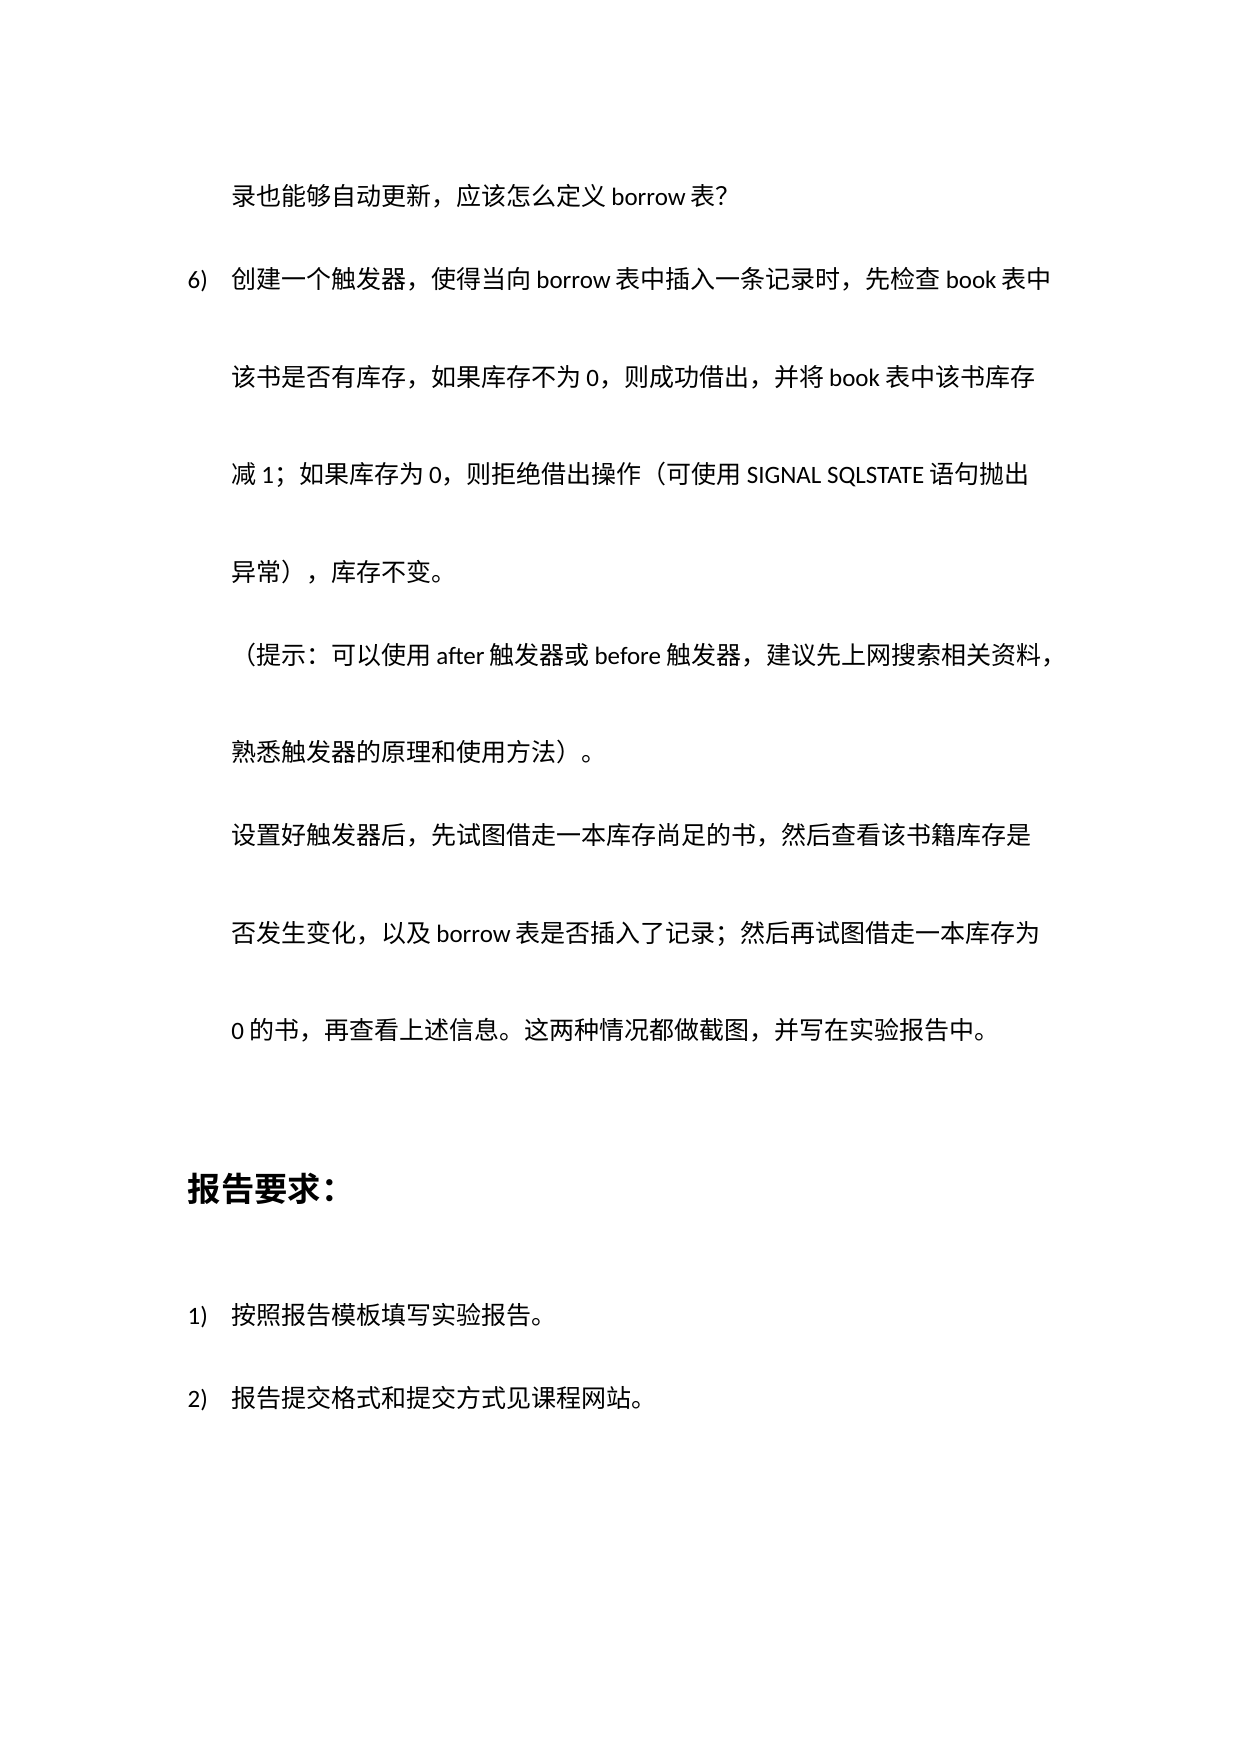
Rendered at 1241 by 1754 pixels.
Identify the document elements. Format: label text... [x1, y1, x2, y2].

list （提示：可以使用after触发器或before触发器，建议先上网搜索相关资料，熟悉触发器的原理和使用方法）。 [231, 621, 1053, 783]
list 报告提交格式和提交方式见课程网站。 [187, 1364, 1053, 1429]
subtitle 报告要求： [187, 1154, 1053, 1219]
list 设置好触发器后，先试图借走一本库存尚足的书，然后查看该书籍库存是否发生变化，以及borrow表是否插入了记录；然后再试图借走一本库存为0的书，再查看上述信息。这两种情况都做截图，并写在实验报告中。 [231, 801, 1053, 1061]
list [187, 162, 1053, 227]
list 创建一个触发器，使得当向borrow表中插入一条记录时，先检查book表中该书是否有库存，如果库存不为0，则成功借出，并将book表中该书库存减1；如果库存为0，则拒绝借出操作（可使用SIGNAL SQLSTATE语句抛出异常），库存不变。 [187, 245, 1053, 603]
list 按照报告模板填写实验报告。 [187, 1281, 1053, 1346]
